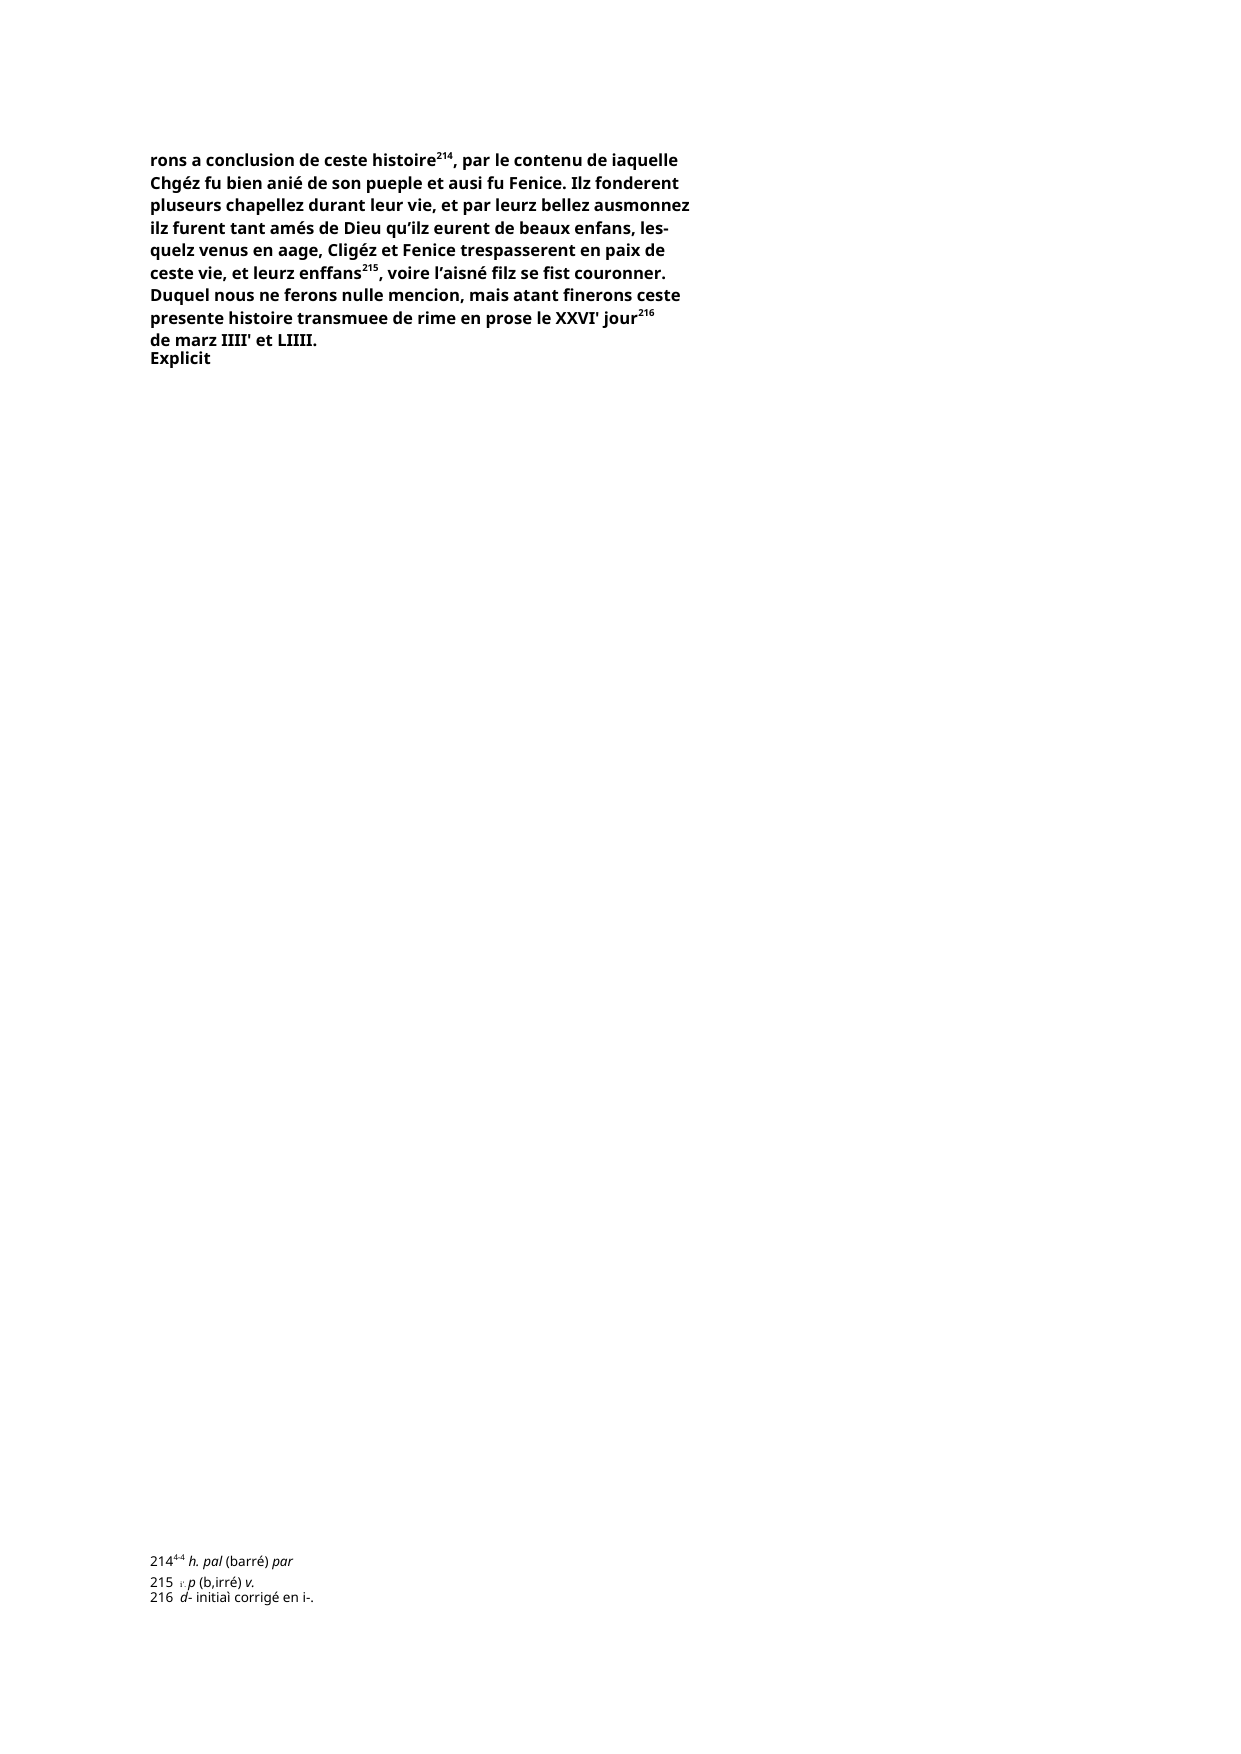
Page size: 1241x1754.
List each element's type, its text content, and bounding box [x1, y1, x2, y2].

text Explicit [150, 351, 1090, 368]
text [150, 149, 1090, 351]
